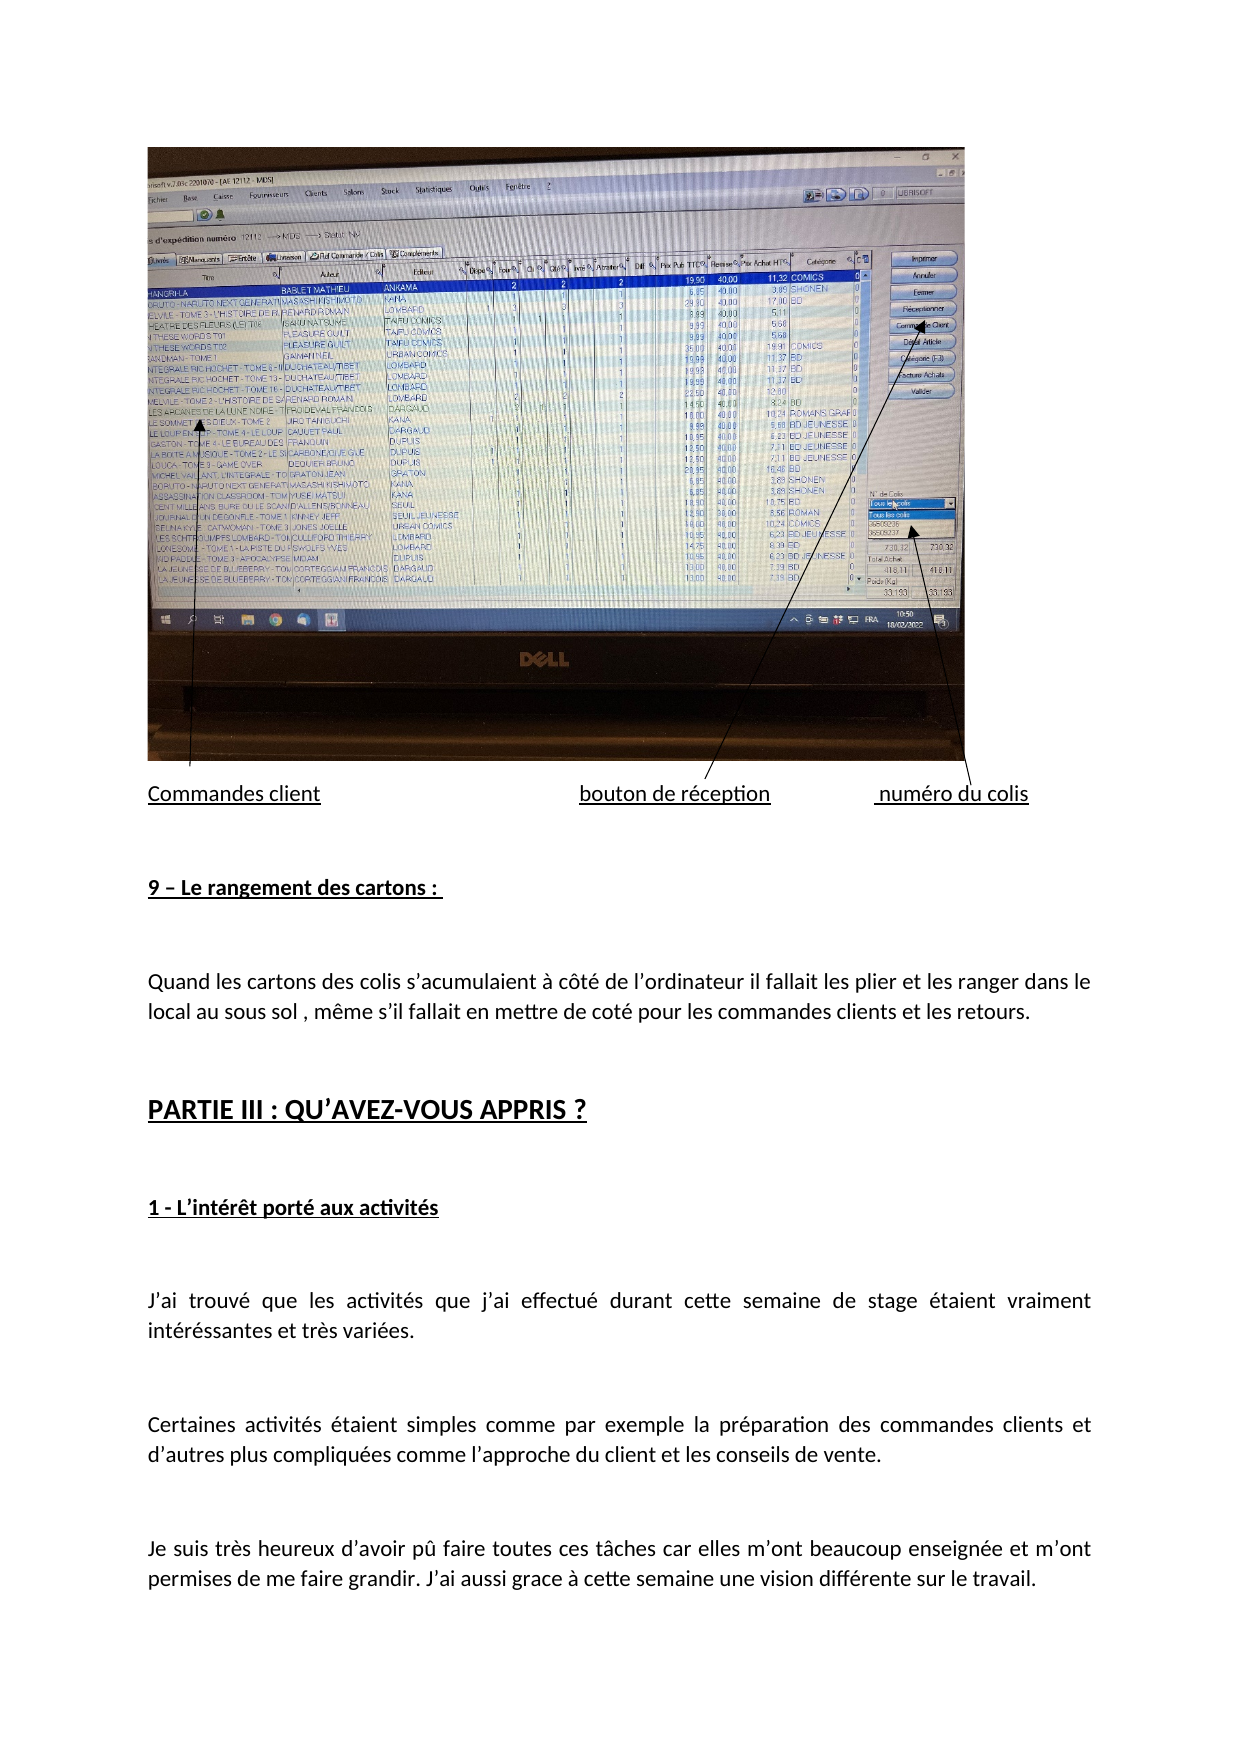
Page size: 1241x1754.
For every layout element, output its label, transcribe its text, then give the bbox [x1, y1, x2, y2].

text PARTIE III : QU’AVEZ-VOUS APPRIS ? [148, 1091, 1093, 1126]
text Certaines activités étaient simples comme par exemple la préparation des commandes clients et d’autres plus compliquées comme l’approche du client et les conseils de vente. [148, 1410, 1093, 1469]
text 9 – Le rangement des cartons : [148, 873, 1093, 901]
text Je suis très heureux d’avoir pû faire toutes ces tâches car elles m’ont beaucoup enseignée et m’ont permises de me faire grandir. J’ai aussi grace à cette semaine une vision différente sur le travail. [148, 1534, 1093, 1593]
text Quand les cartons des colis s’acumulaient à côté de l’ordinateur il fallait les plier et les ranger dans le local au sous sol , même s’il fallait en mettre de coté pour les commandes clients et les retours. [148, 967, 1093, 1025]
text J’ai trouvé que les activités que j’ai effectué durant cette semaine de stage étaient vraiment intéréssantes et très variées. [148, 1286, 1093, 1345]
text 1 - L’intérêt porté aux activités [148, 1193, 1093, 1221]
picture [147, 147, 965, 761]
text Commandes client bouton de réception numéro du colis [148, 779, 1093, 807]
